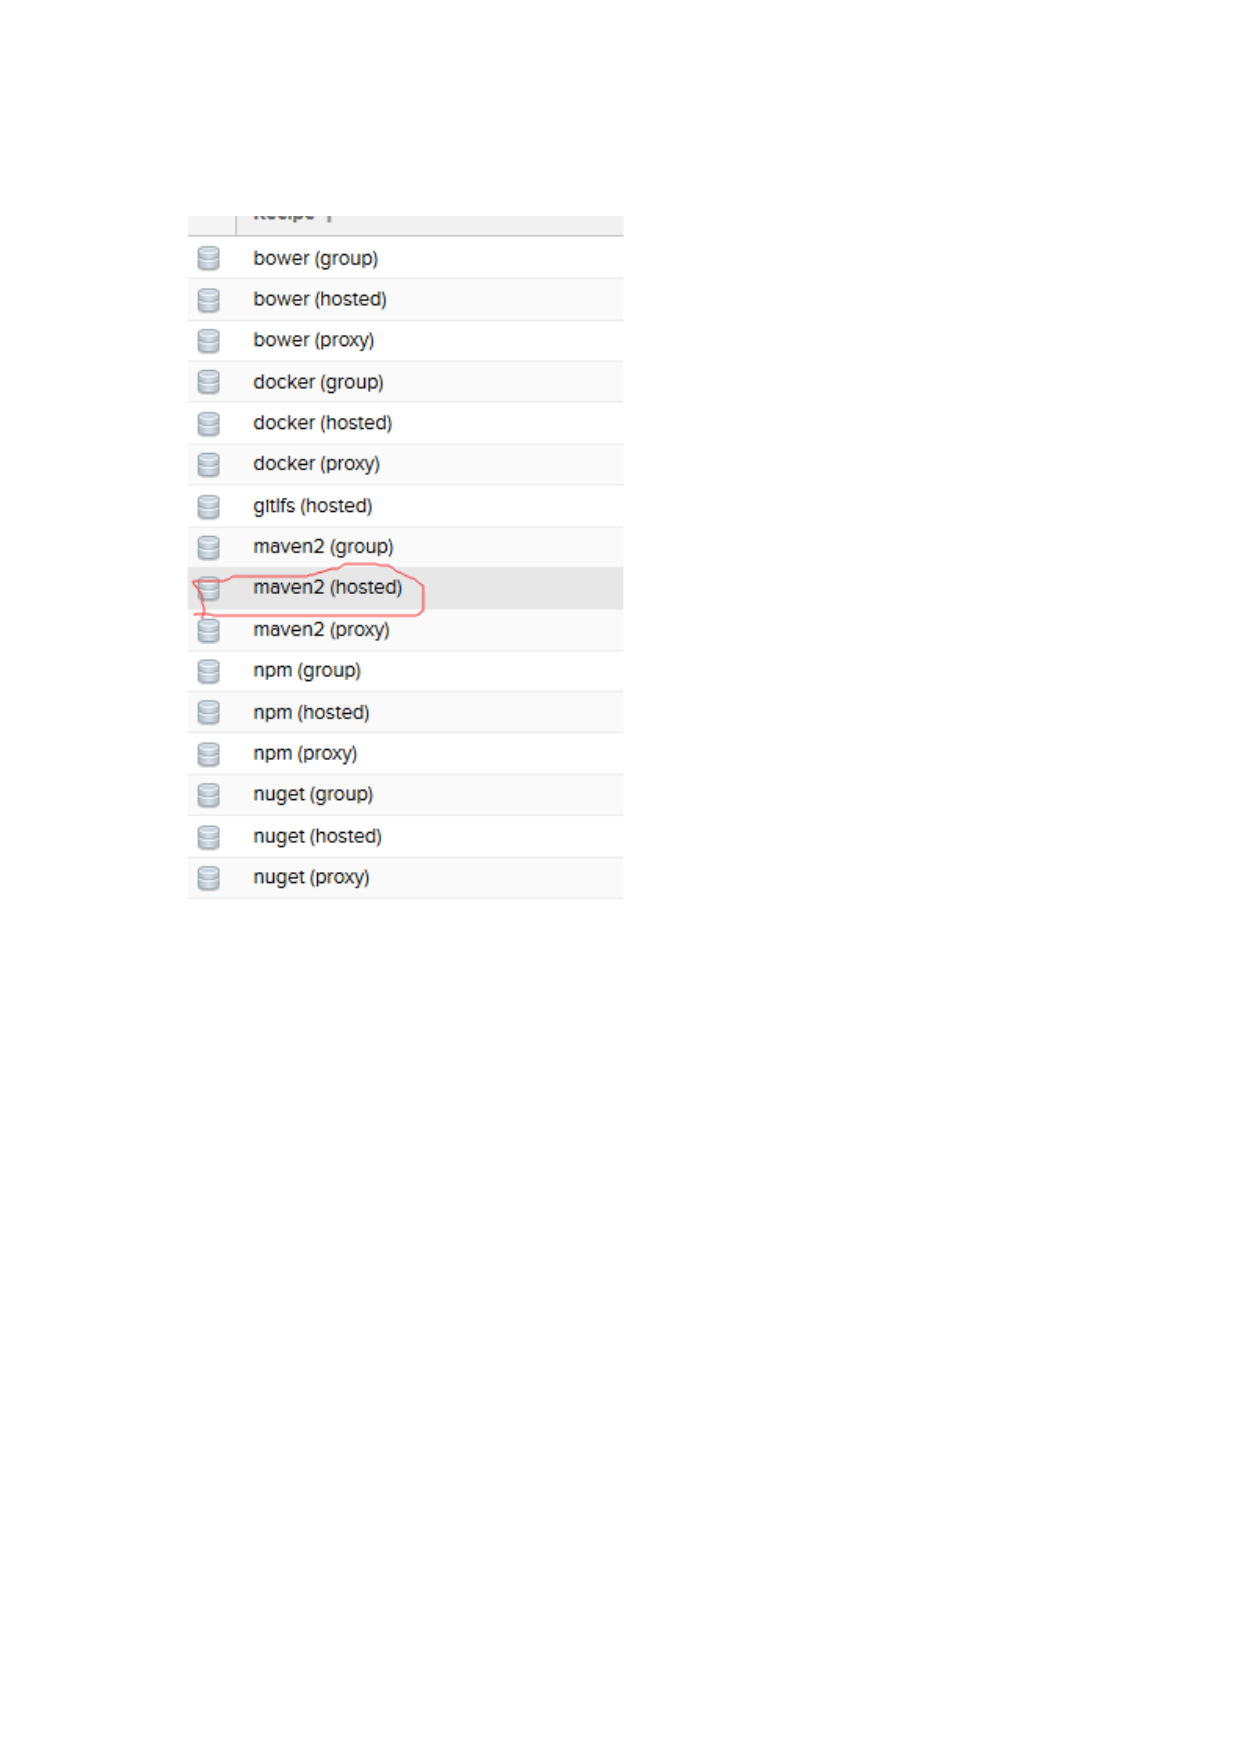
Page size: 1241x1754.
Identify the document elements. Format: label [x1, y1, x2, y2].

picture [187, 216, 624, 904]
